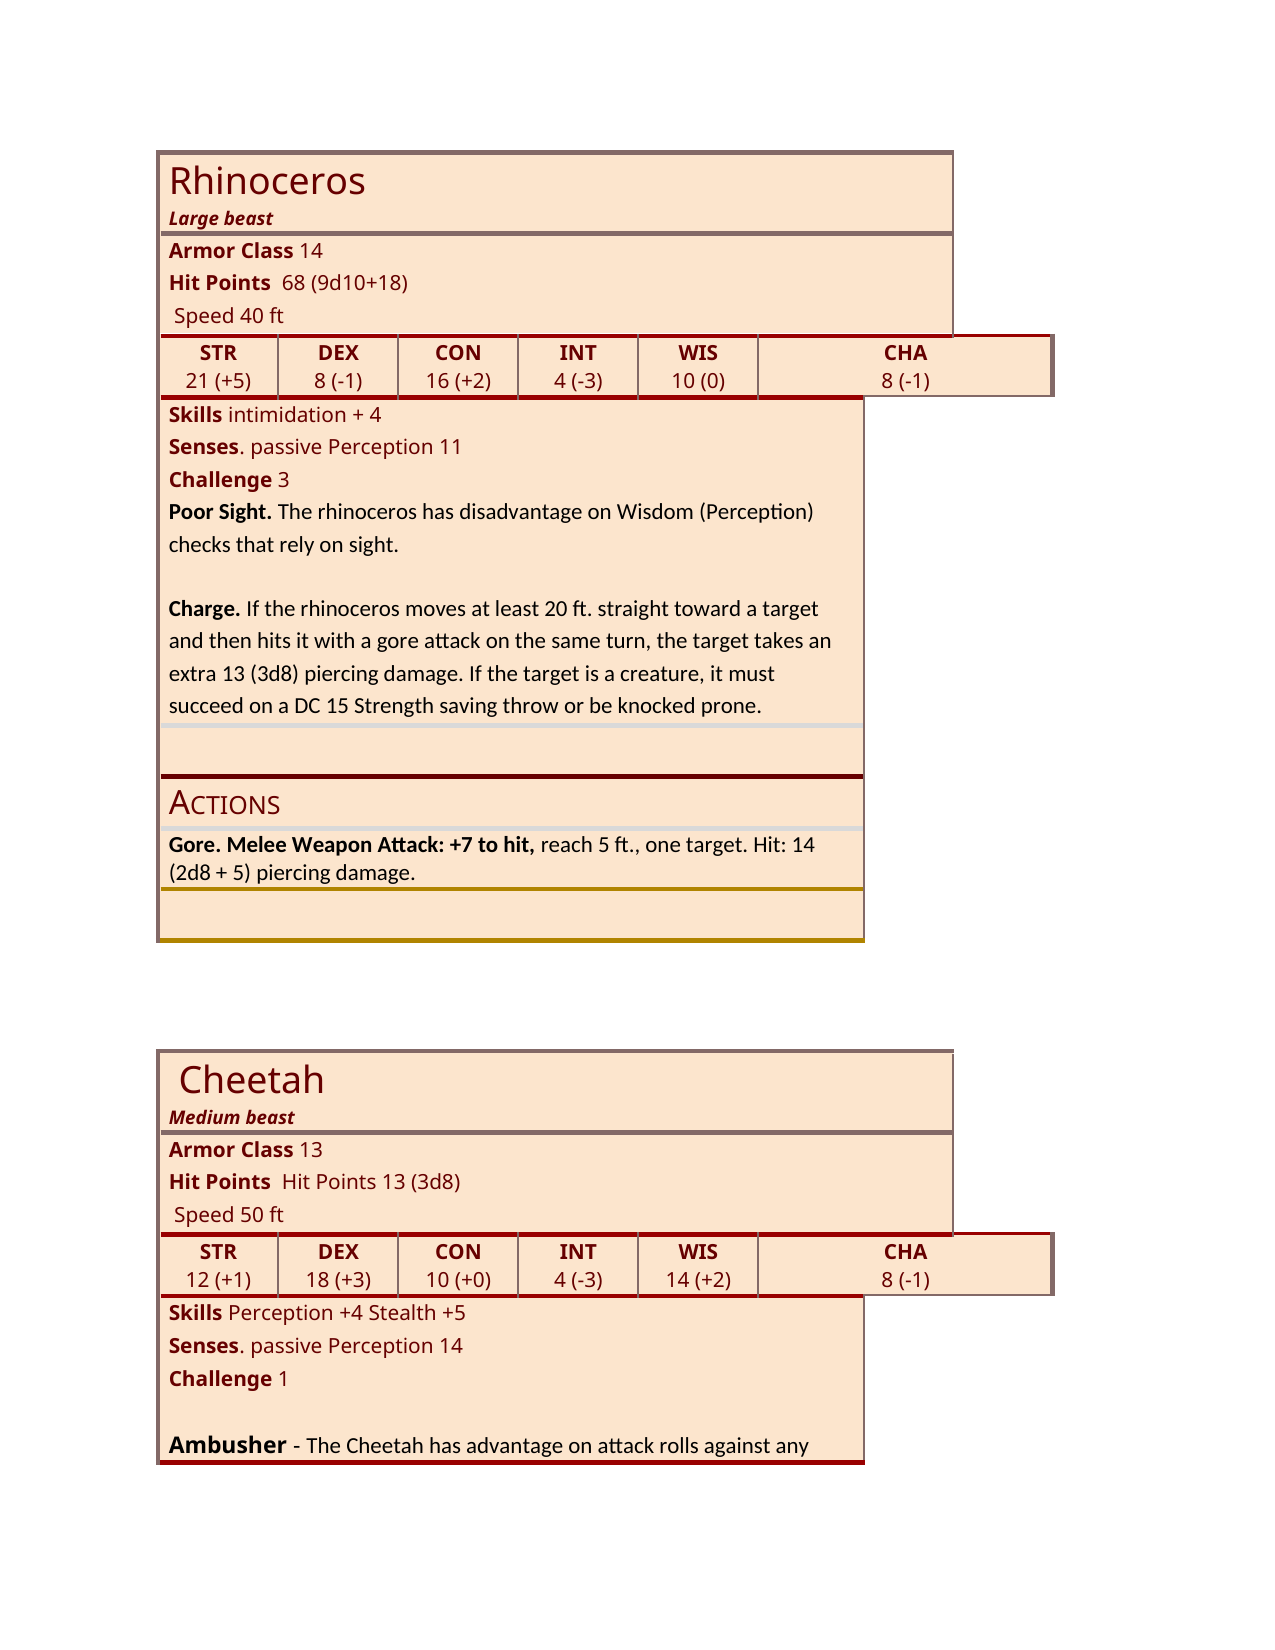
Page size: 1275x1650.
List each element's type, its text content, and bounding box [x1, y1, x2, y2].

table_cell WIS 10 (0) [639, 338, 757, 395]
table_cell INT 4 (-3) [519, 1237, 637, 1294]
table_cell CHA 8 (-1) [759, 1235, 1050, 1294]
table_cell INT 4 (-3) [519, 338, 637, 395]
table_cell WIS 14 (+2) [639, 1237, 757, 1294]
table_header Rhinoceros Large beast [273, 155, 952, 231]
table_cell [160, 1295, 863, 1460]
table_cell DEX 8 (-1) [279, 338, 397, 395]
table_cell [160, 888, 863, 938]
table_cell STR 21 (+5) [160, 335, 277, 395]
table_cell ­ [160, 724, 863, 774]
table_cell STR 12 (+1) [160, 1233, 277, 1294]
table_cell CON 16 (+2) [399, 338, 517, 395]
table_header Cheetah Medium beast [160, 1053, 953, 1130]
table_cell CHA 8 (-1) [759, 337, 1050, 395]
table_cell CON 10 (+0) [399, 1237, 517, 1294]
table_cell Gore. Melee Weapon Attack: +7 to hit, reach 5 ft., one target. Hit: 14 (2d8 + 5) piercing damage. [160, 827, 863, 887]
table_cell Armor Class 14 Hit Points 68 (9d10+18) Speed 40 ft [160, 232, 952, 333]
table_cell ACTIONS [160, 775, 863, 826]
table_cell Skills intimidation + 4 Senses. passive Perception 11 Challenge 3 Poor Sight. The rhinoceros has disadvantage on Wisdom (Perception) checks that rely on sight. Charge. If the rhinoceros moves at least 20 ft. straight toward a target and then hits it with a gore attack on the same turn, the target takes an extra 13 (3d8) piercing damage. If the target is a creature, it must succeed on a DC 15 Strength saving throw or be knocked prone. [160, 396, 863, 723]
table_cell Armor Class 13 Hit Points Hit Points 13 (3d8) Speed 50 ft [160, 1131, 952, 1232]
table_cell DEX 18 (+3) [279, 1237, 397, 1294]
